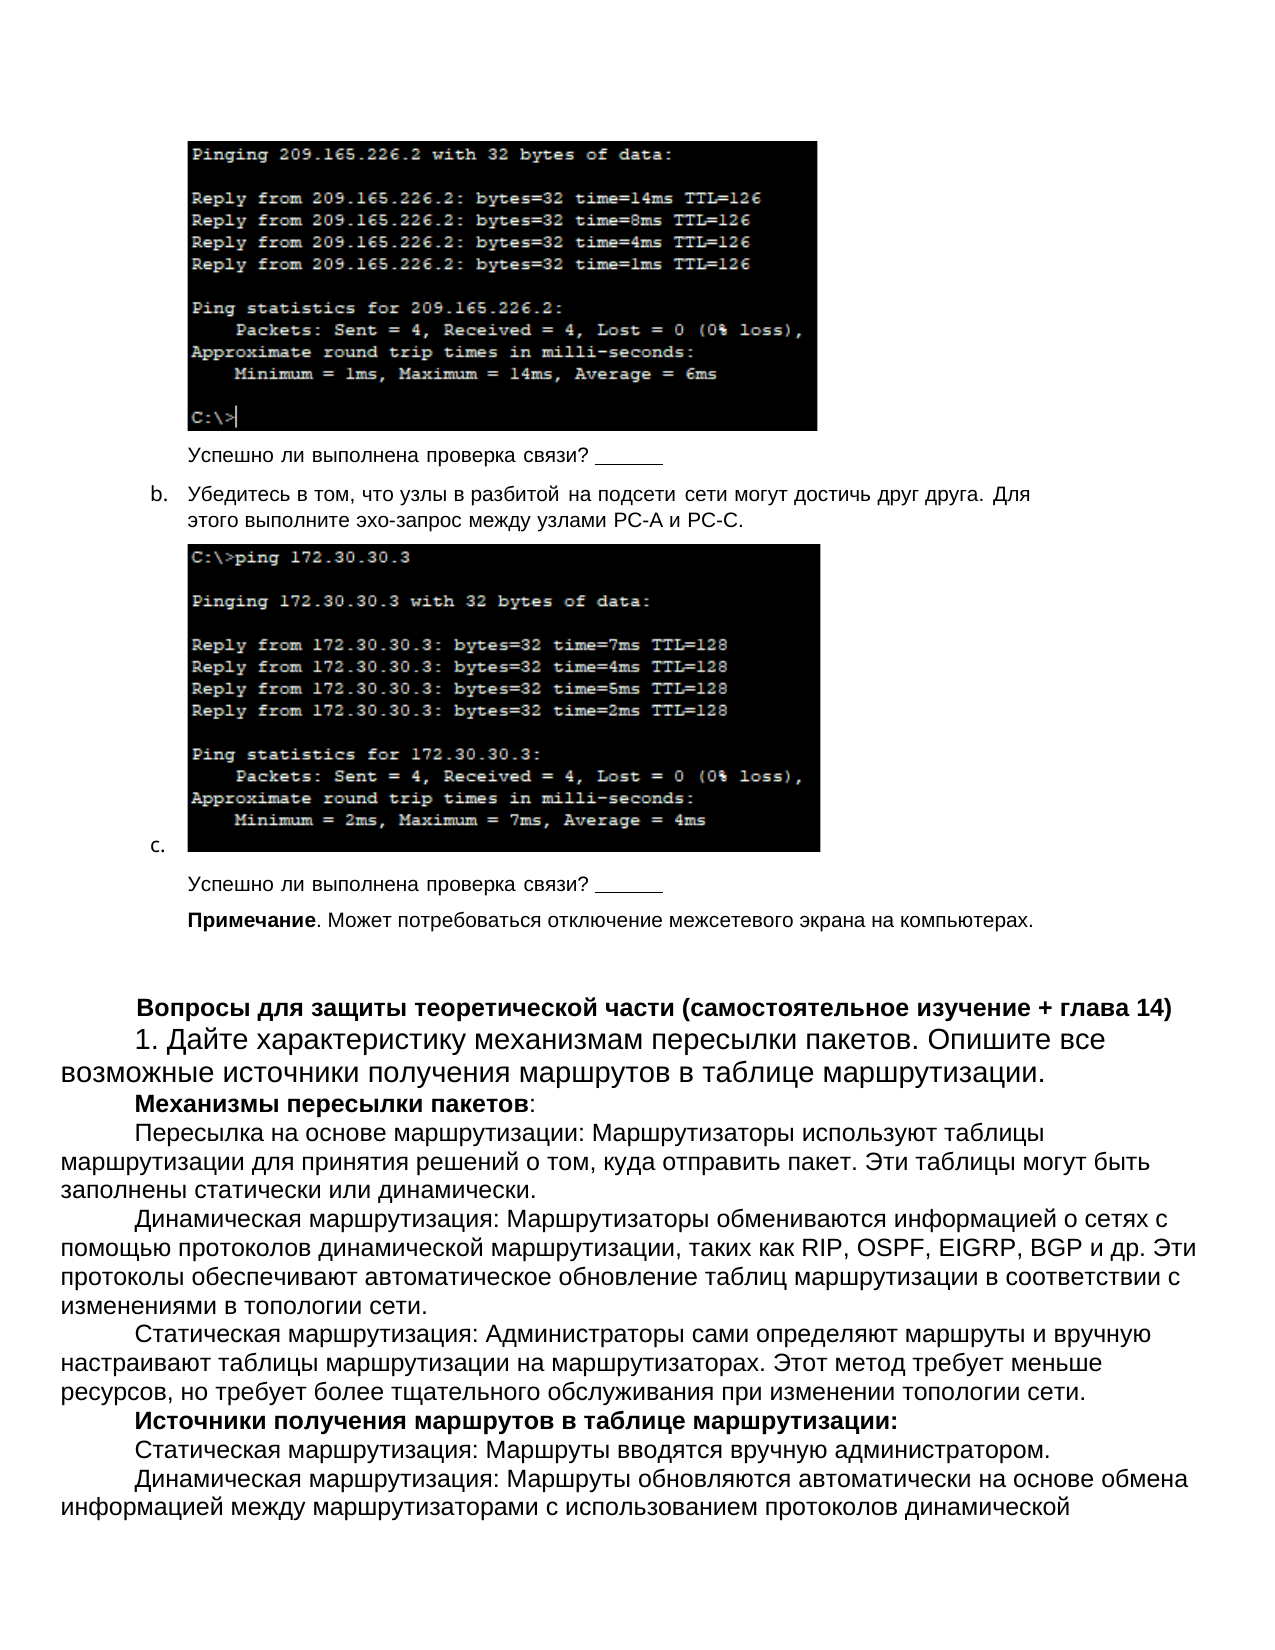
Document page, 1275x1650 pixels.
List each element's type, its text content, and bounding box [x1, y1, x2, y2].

text Источники получения маршрутов в таблице маршрутизации: [60, 1406, 1214, 1434]
picture [187, 141, 818, 431]
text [60, 1463, 1214, 1521]
text Примечание. Может потребоваться отключение межсетевого экрана на компьютерах. [187, 908, 1214, 932]
picture [187, 544, 821, 852]
list Убедитесь в том, что узлы в разбитой на подсети сети могут достичь друг друга. Для этого выполните эхо-запрос между узлами PC-A и PC-C. [150, 479, 1070, 532]
text Статическая маршрутизация: Маршруты вводятся вручную администратором. [60, 1435, 1214, 1463]
text Успешно ли выполнена проверка связи? [187, 443, 1214, 467]
text Статическая маршрутизация: Администраторы сами определяют маршруты и вручную настраивают таблицы маршрутизации на маршрутизаторах. Этот метод требует меньше ресурсов, но требует более тщательного обслуживания при изменении топологии сети. [60, 1319, 1214, 1406]
text 1. Дайте характеристику механизмам пересылки пакетов. Опишите все возможные источники получения маршрутов в таблице маршрутизации. [60, 1022, 1214, 1089]
text Механизмы пересылки пакетов: [60, 1089, 1214, 1118]
text Пересылка на основе маршрутизации: Маршрутизаторы используют таблицы маршрутизации для принятия решений о том, куда отправить пакет. Эти таблицы могут быть заполнены статически или динамически. [60, 1118, 1214, 1204]
text Вопросы для защиты теоретической части (самостоятельное изучение + глава 14) [136, 993, 1214, 1022]
text Успешно ли выполнена проверка связи? [187, 871, 1214, 895]
text Динамическая маршрутизация: Маршрутизаторы обмениваются информацией о сетях с помощью протоколов динамической маршрутизации, таких как RIP, OSPF, EIGRP, BGP и др. Эти протоколы обеспечивают автоматическое обновление таблиц маршрутизации в соответствии с изменениями в топологии сети. [60, 1204, 1214, 1319]
